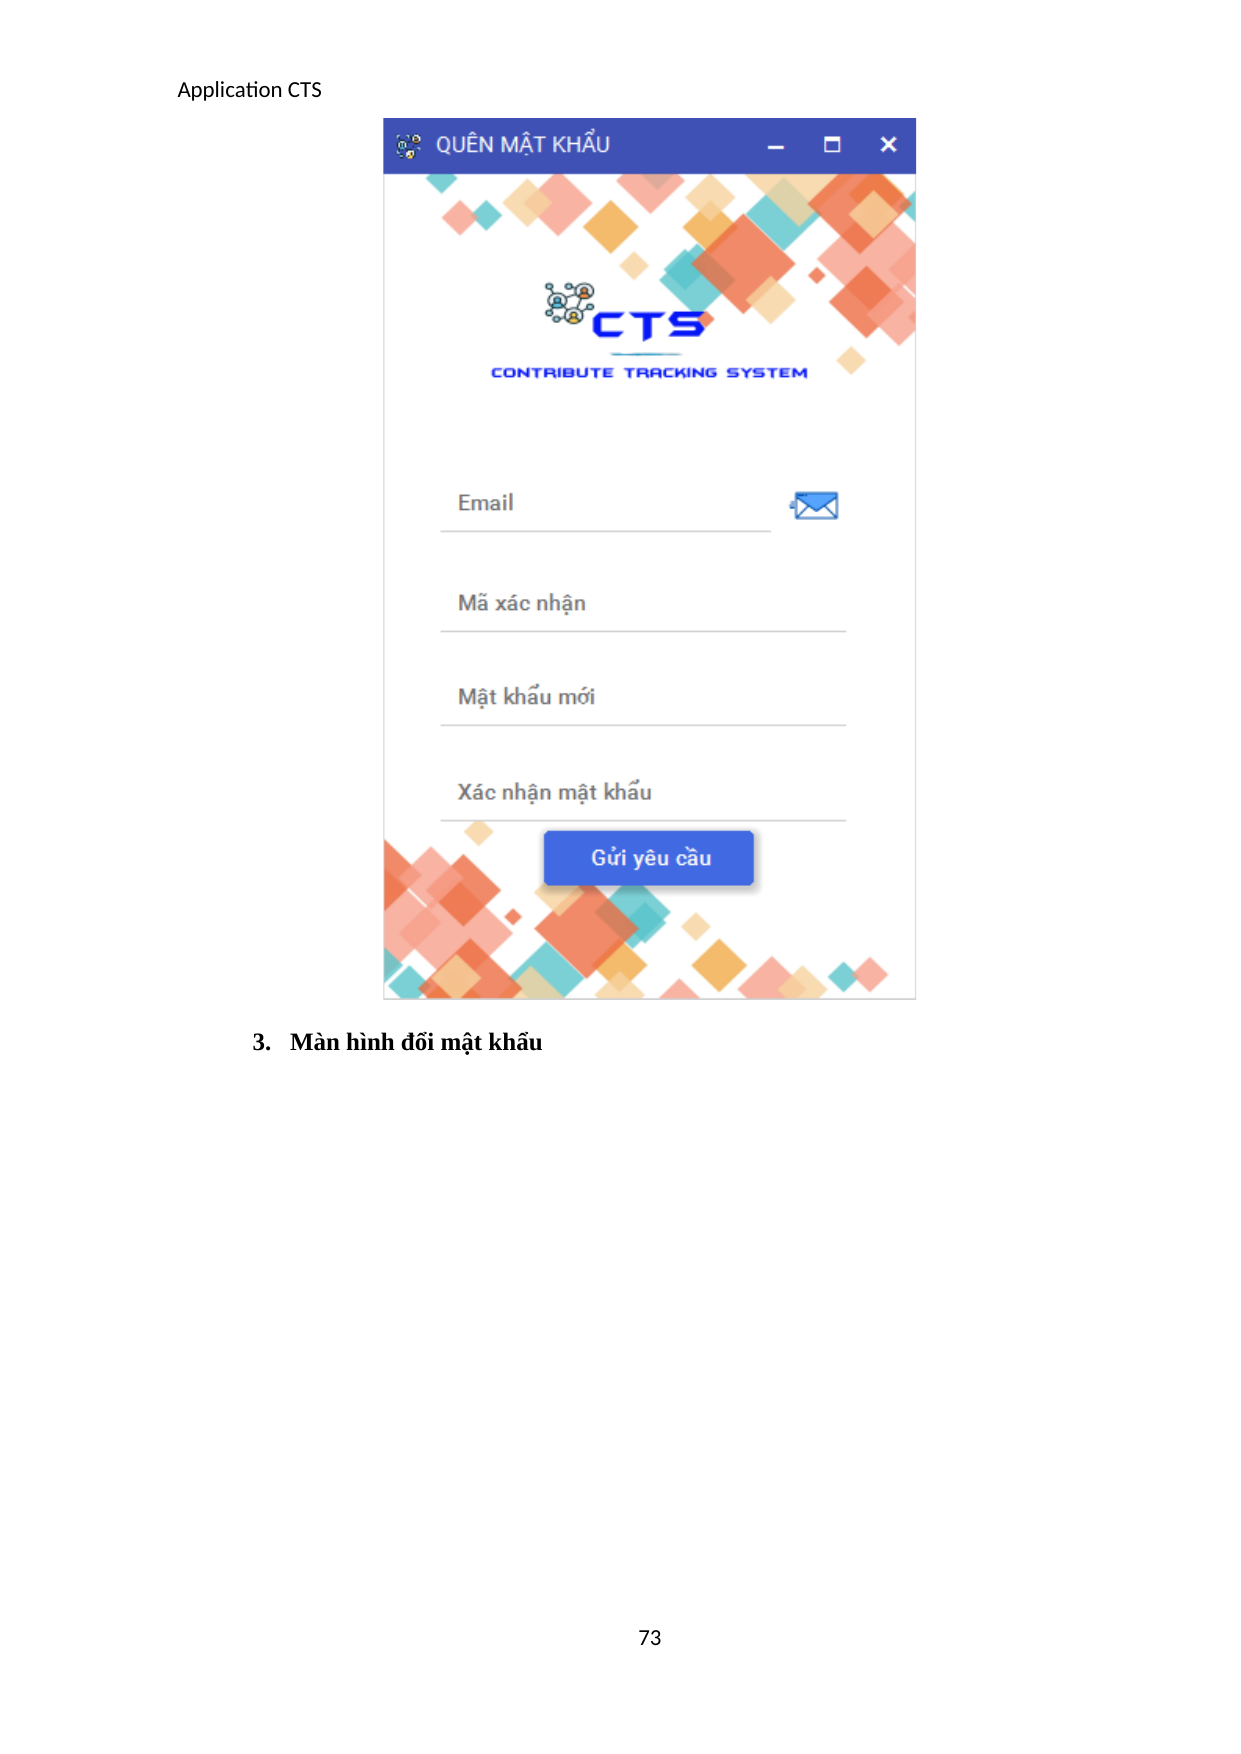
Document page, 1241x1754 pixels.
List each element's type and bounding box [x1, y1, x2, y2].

picture [383, 118, 917, 1000]
